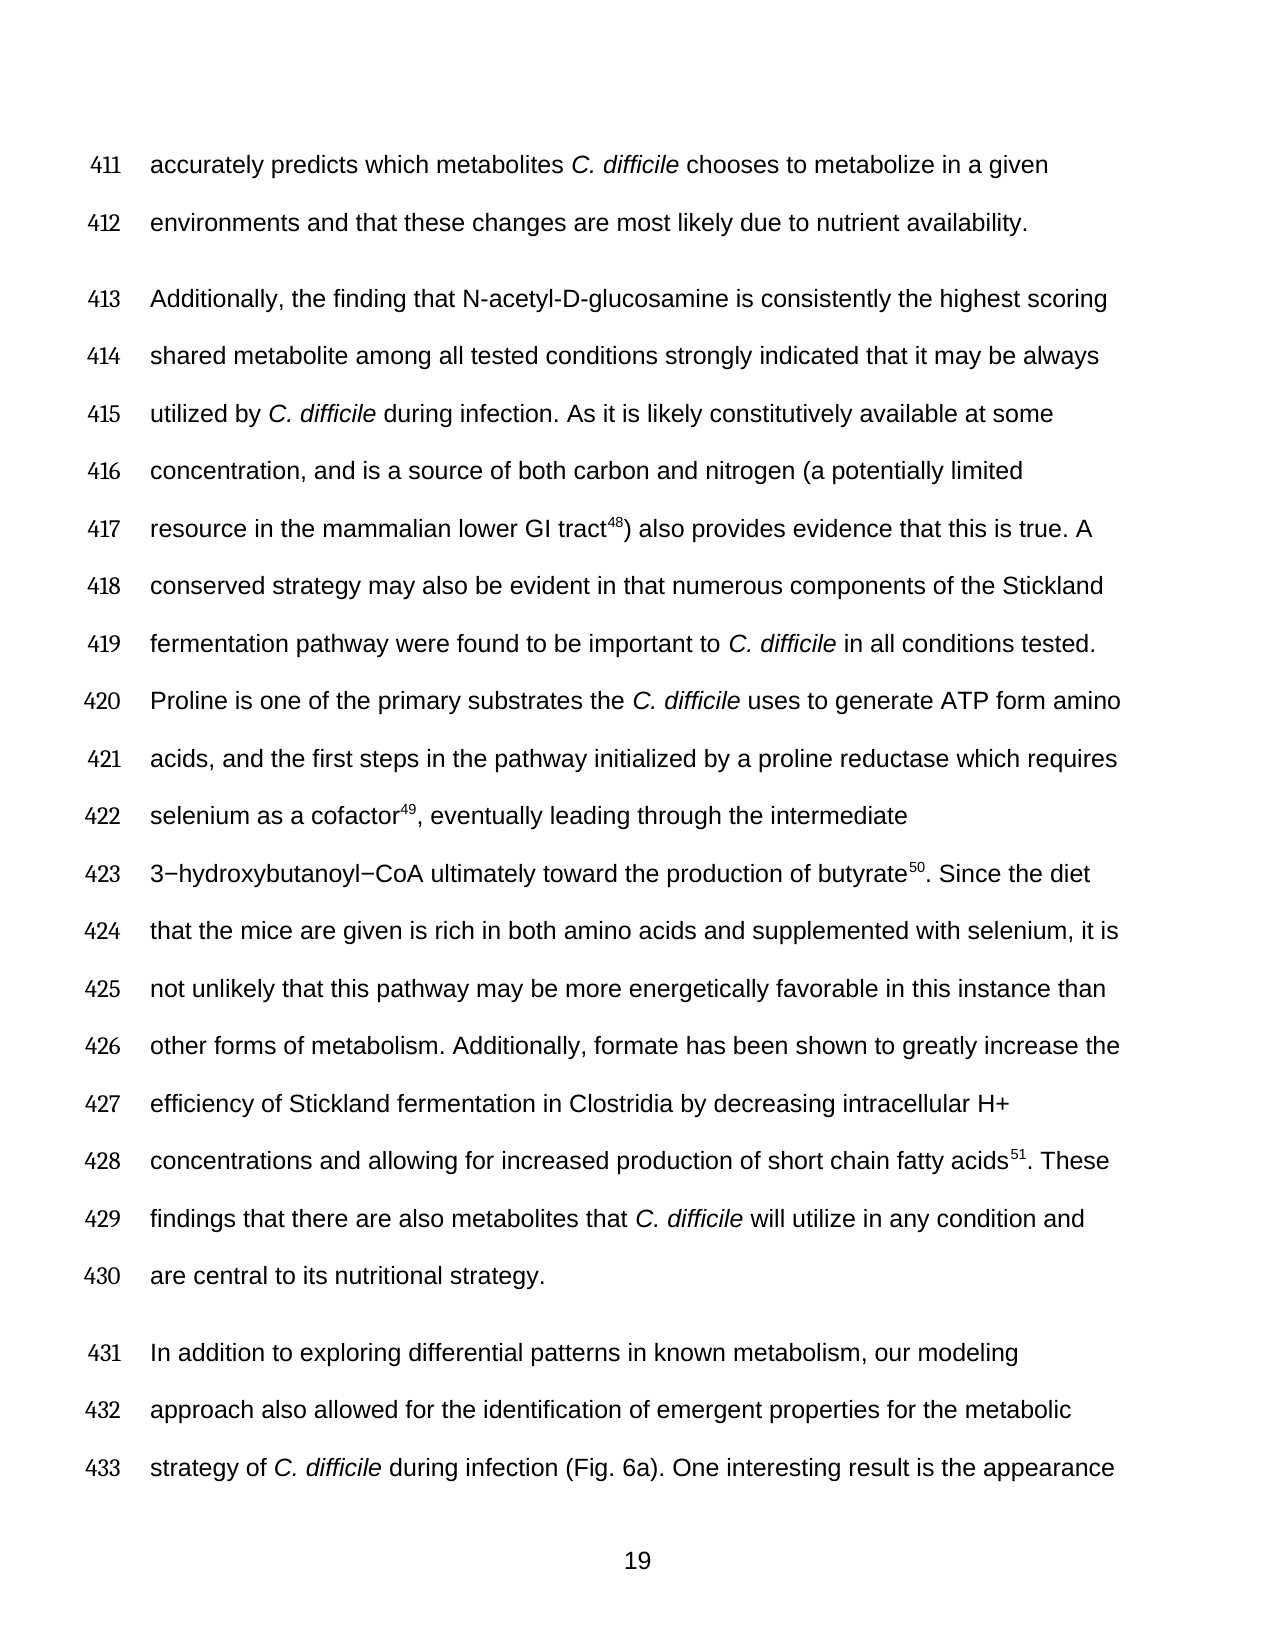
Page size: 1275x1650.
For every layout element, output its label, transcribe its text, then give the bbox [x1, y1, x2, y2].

text Additionally, the finding that N-acetyl-D-glucosamine is consistently the highest scoring shared metabolite among all tested conditions strongly indicated that it may be always utilized by C. difficile during infection. As it is likely constitutively available at some concentration, and is a source of both carbon and nitrogen (a potentially limited resource in the mammalian lower GI tract48) also provides evidence that this is true. A conserved strategy may also be evident in that numerous components of the Stickland fermentation pathway were found to be important to C. difficile in all conditions tested. Proline is one of the primary substrates the C. difficile uses to generate ATP form amino acids, and the first steps in the pathway initialized by a proline reductase which requires selenium as a cofactor49, eventually leading through the intermediate 3−hydroxybutanoyl−CoA ultimately toward the production of butyrate50. Since the diet that the mice are given is rich in both amino acids and supplemented with selenium, it is not unlikely that this pathway may be more energetically favorable in this instance than other forms of metabolism. Additionally, formate has been shown to greatly increase the efficiency of Stickland fermentation in Clostridia by decreasing intracellular H+ concentrations and allowing for increased production of short chain fatty acids51. These findings that there are also metabolites that C. difficile will utilize in any condition and are central to its nutritional strategy. [150, 284, 1125, 1290]
